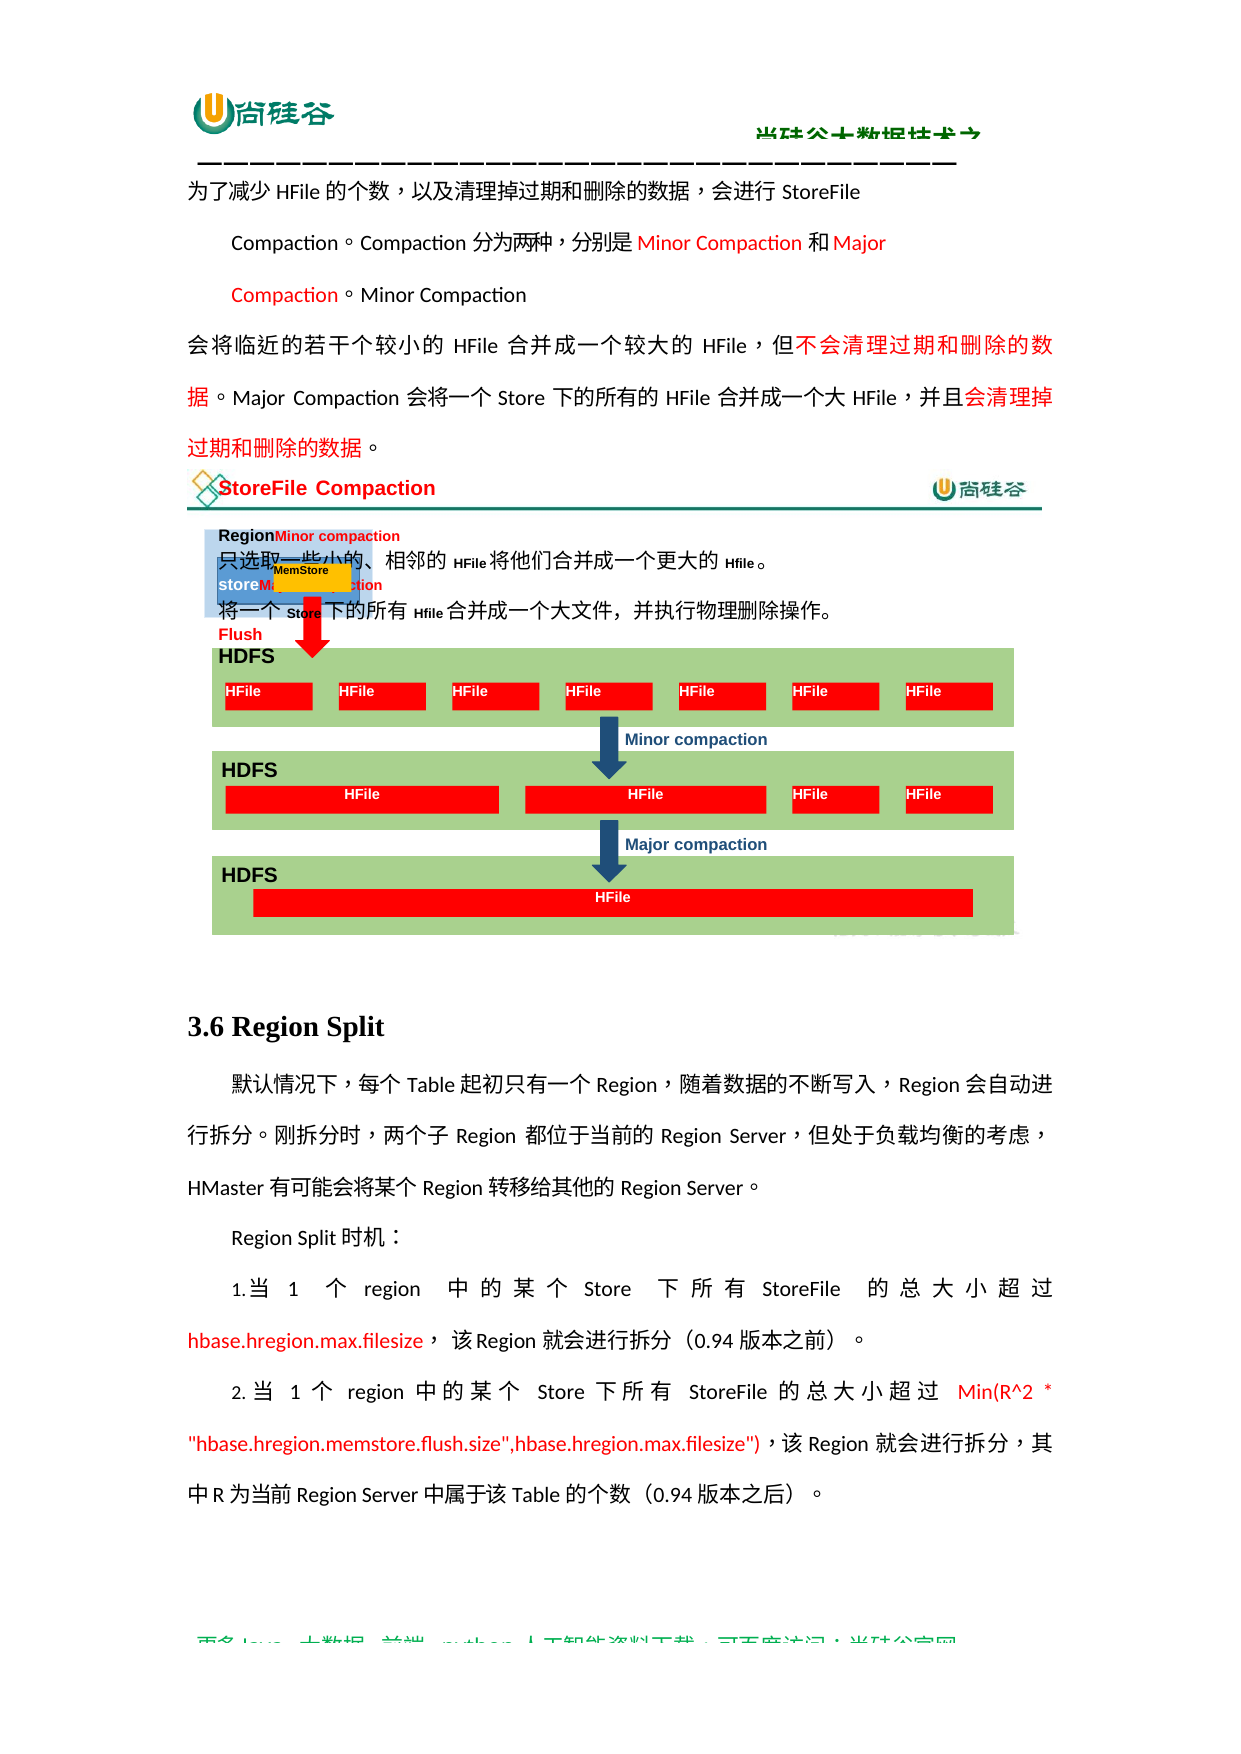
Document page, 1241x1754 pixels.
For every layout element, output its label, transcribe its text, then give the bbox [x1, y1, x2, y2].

picture [187, 88, 338, 138]
subtitle Region Split [187, 1009, 1086, 1043]
list 当1 个region 中的某个Store 下所有StoreFile 的总大小超过hbase.hregion.max.filesize， 该 Region 就会进行拆分（0.94 版本之前）。 [187, 1273, 1054, 1354]
text 会将临近的若干个较小的 HFile 合并成一个较大的 HFile，但不会清理过期和删除的数据。Major Compaction 会将一个 Store 下的所有的 HFile 合并成一个大 HFile，并且会清理掉过期和删除的数据。 [187, 330, 1054, 463]
list 当 1 个 region 中的某个 Store 下所有 StoreFile 的总大小超过 Min(R^2 * "hbase.hregion.memstore.flush.size",hbase.hregion.max.filesize")，该 Region 就会进行拆分，其中 R 为当前 Region Server 中属于该 Table 的个数（0.94 版本之后）。 [187, 1376, 1053, 1509]
text 默认情况下，每个 Table 起初只有一个Region，随着数据的不断写入，Region 会自动进行拆分。刚拆分时，两个子 Region 都位于当前的 Region Server，但处于负载均衡的考虑， HMaster 有可能会将某个 Region 转移给其他的 Region Server。 [187, 1069, 1054, 1202]
text 为了减少 HFile 的个数，以及清理掉过期和删除的数据，会进行 StoreFile Compaction。Compaction 分为两种，分别是 Minor Compaction 和 Major Compaction。Minor Compaction [187, 176, 1053, 309]
text Region Split 时机： [231, 1223, 1086, 1251]
picture [187, 469, 1042, 939]
